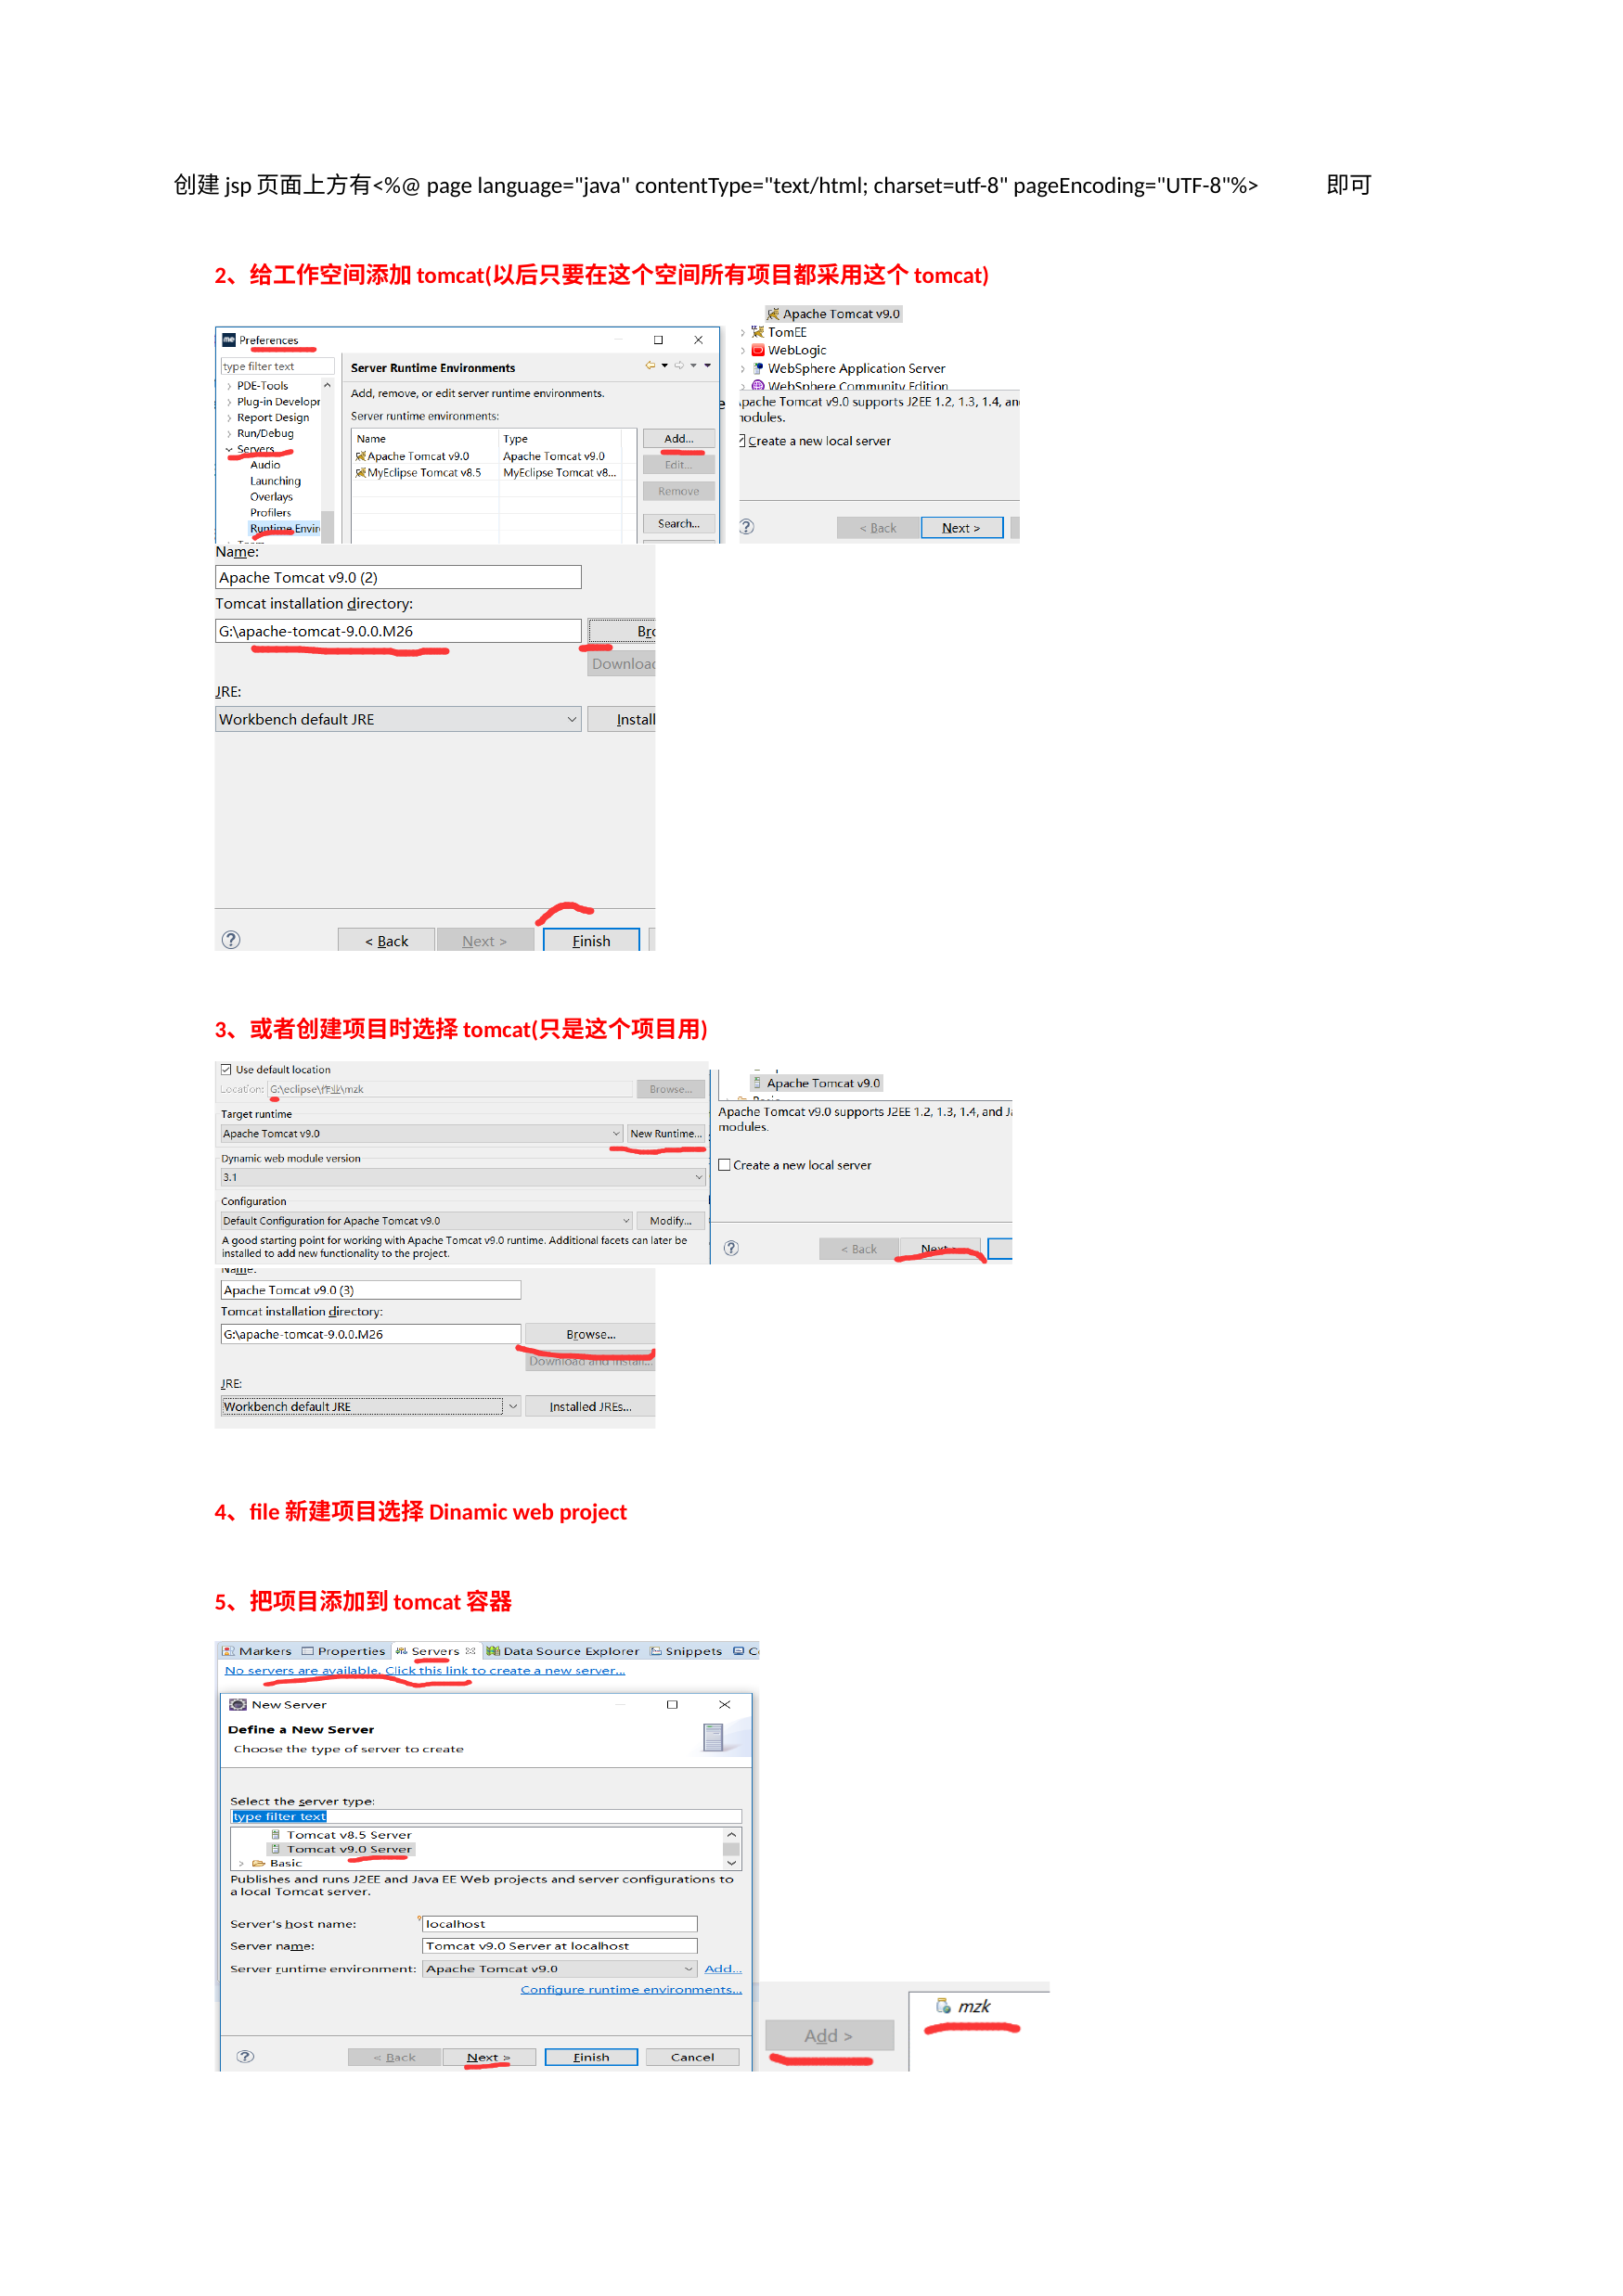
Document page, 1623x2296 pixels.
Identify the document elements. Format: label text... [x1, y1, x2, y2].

list 2、给工作空间添加tomcat(以后只要在这个空间所有项目都采用这个tomcat) [214, 243, 1449, 303]
picture [739, 305, 1020, 544]
picture [214, 545, 656, 951]
picture [214, 1268, 656, 1429]
list 4、file 新建项目选择Dinamic web project [174, 1480, 1449, 1540]
list 5、把项目添加到tomcat容器 [214, 1570, 1449, 1630]
text 创建jsp页面上方有<%@ page language="java" contentType="text/html; charset=utf-8" pageEncoding="UTF-8"%> 即可 [174, 153, 1449, 213]
picture [214, 326, 726, 544]
picture [214, 1641, 1050, 2072]
picture [214, 1061, 1012, 1264]
list 或者创建项目时选择tomcat(只是这个项目用) [174, 997, 1449, 1058]
